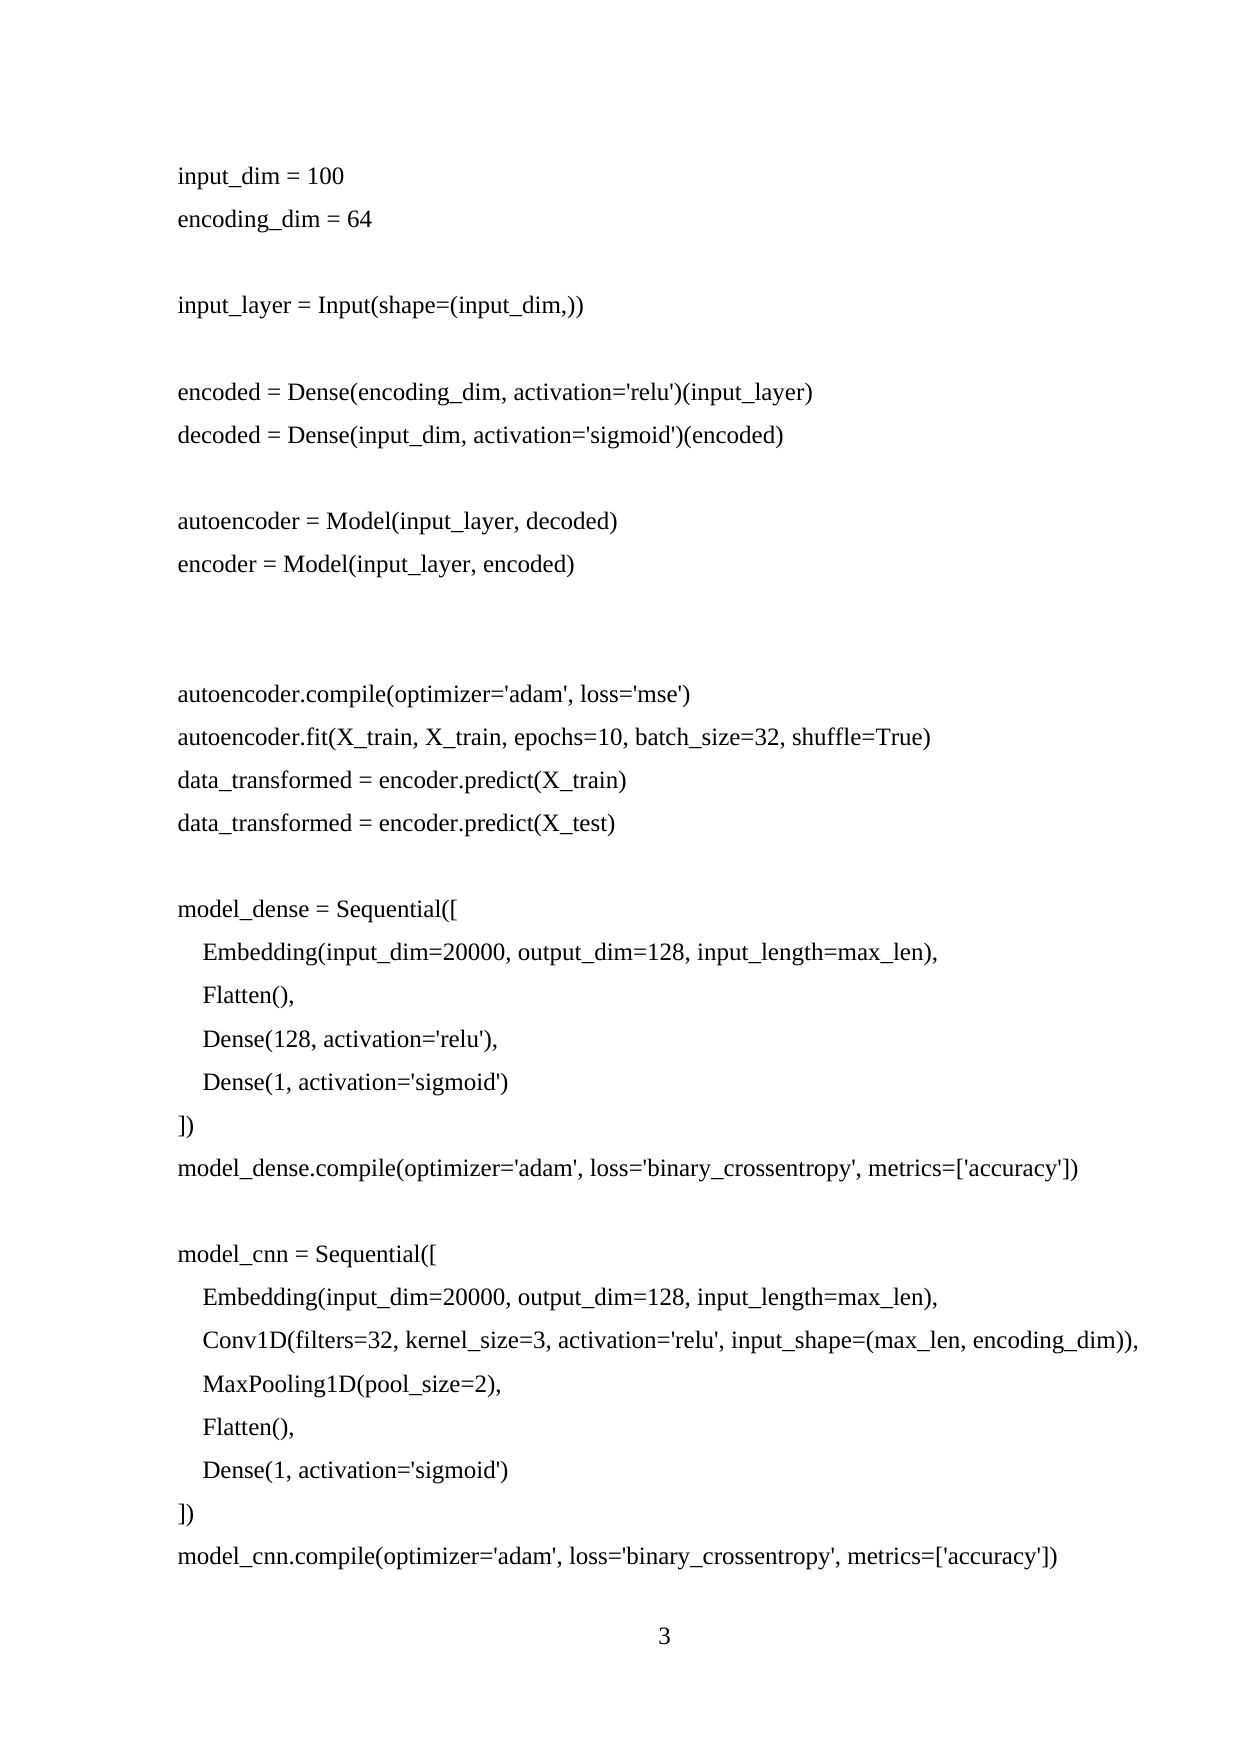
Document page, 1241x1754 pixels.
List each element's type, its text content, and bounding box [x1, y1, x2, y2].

text Dense(1, activation='sigmoid') [177, 1067, 1152, 1096]
text Conv1D(filters=32, kernel_size=3, activation='relu', input_shape=(max_len, encoding_dim)), [177, 1326, 1152, 1354]
text autoencoder = Model(input_layer, decoded) [177, 506, 1152, 535]
text ]) [177, 1110, 1152, 1139]
text encoder = Model(input_layer, encoded) [177, 549, 1152, 578]
text model_dense.compile(optimizer='adam', loss='binary_crossentropy', metrics=['accuracy']) [177, 1153, 1152, 1182]
text Flatten(), [177, 1412, 1152, 1441]
text model_cnn.compile(optimizer='adam', loss='binary_crossentropy', metrics=['accuracy']) [177, 1541, 1152, 1570]
text decoded = Dense(input_dim, activation='sigmoid')(encoded) [177, 420, 1152, 449]
text MaxPooling1D(pool_size=2), [177, 1369, 1152, 1397]
text Dense(128, activation='relu'), [177, 1024, 1152, 1052]
text ]) [177, 1498, 1152, 1527]
text input_layer = Input(shape=(input_dim,)) [177, 291, 1152, 319]
text input_dim = 100 [177, 161, 1152, 190]
text model_cnn = Sequential([ [177, 1239, 1152, 1268]
text encoded = Dense(encoding_dim, activation='relu')(input_layer) [177, 377, 1152, 406]
text autoencoder.fit(X_train, X_train, epochs=10, batch_size=32, shuffle=True) [177, 722, 1152, 751]
text autoencoder.compile(optimizer='adam', loss='mse') [177, 679, 1152, 707]
text Embedding(input_dim=20000, output_dim=128, input_length=max_len), [177, 1282, 1152, 1311]
text data_transformed = encoder.predict(X_test) [177, 808, 1152, 837]
text model_dense = Sequential([ [177, 894, 1152, 923]
text Embedding(input_dim=20000, output_dim=128, input_length=max_len), [177, 937, 1152, 966]
text Flatten(), [177, 981, 1152, 1009]
text Dense(1, activation='sigmoid') [177, 1455, 1152, 1484]
text encoding_dim = 64 [177, 204, 1152, 233]
text data_transformed = encoder.predict(X_train) [177, 765, 1152, 794]
